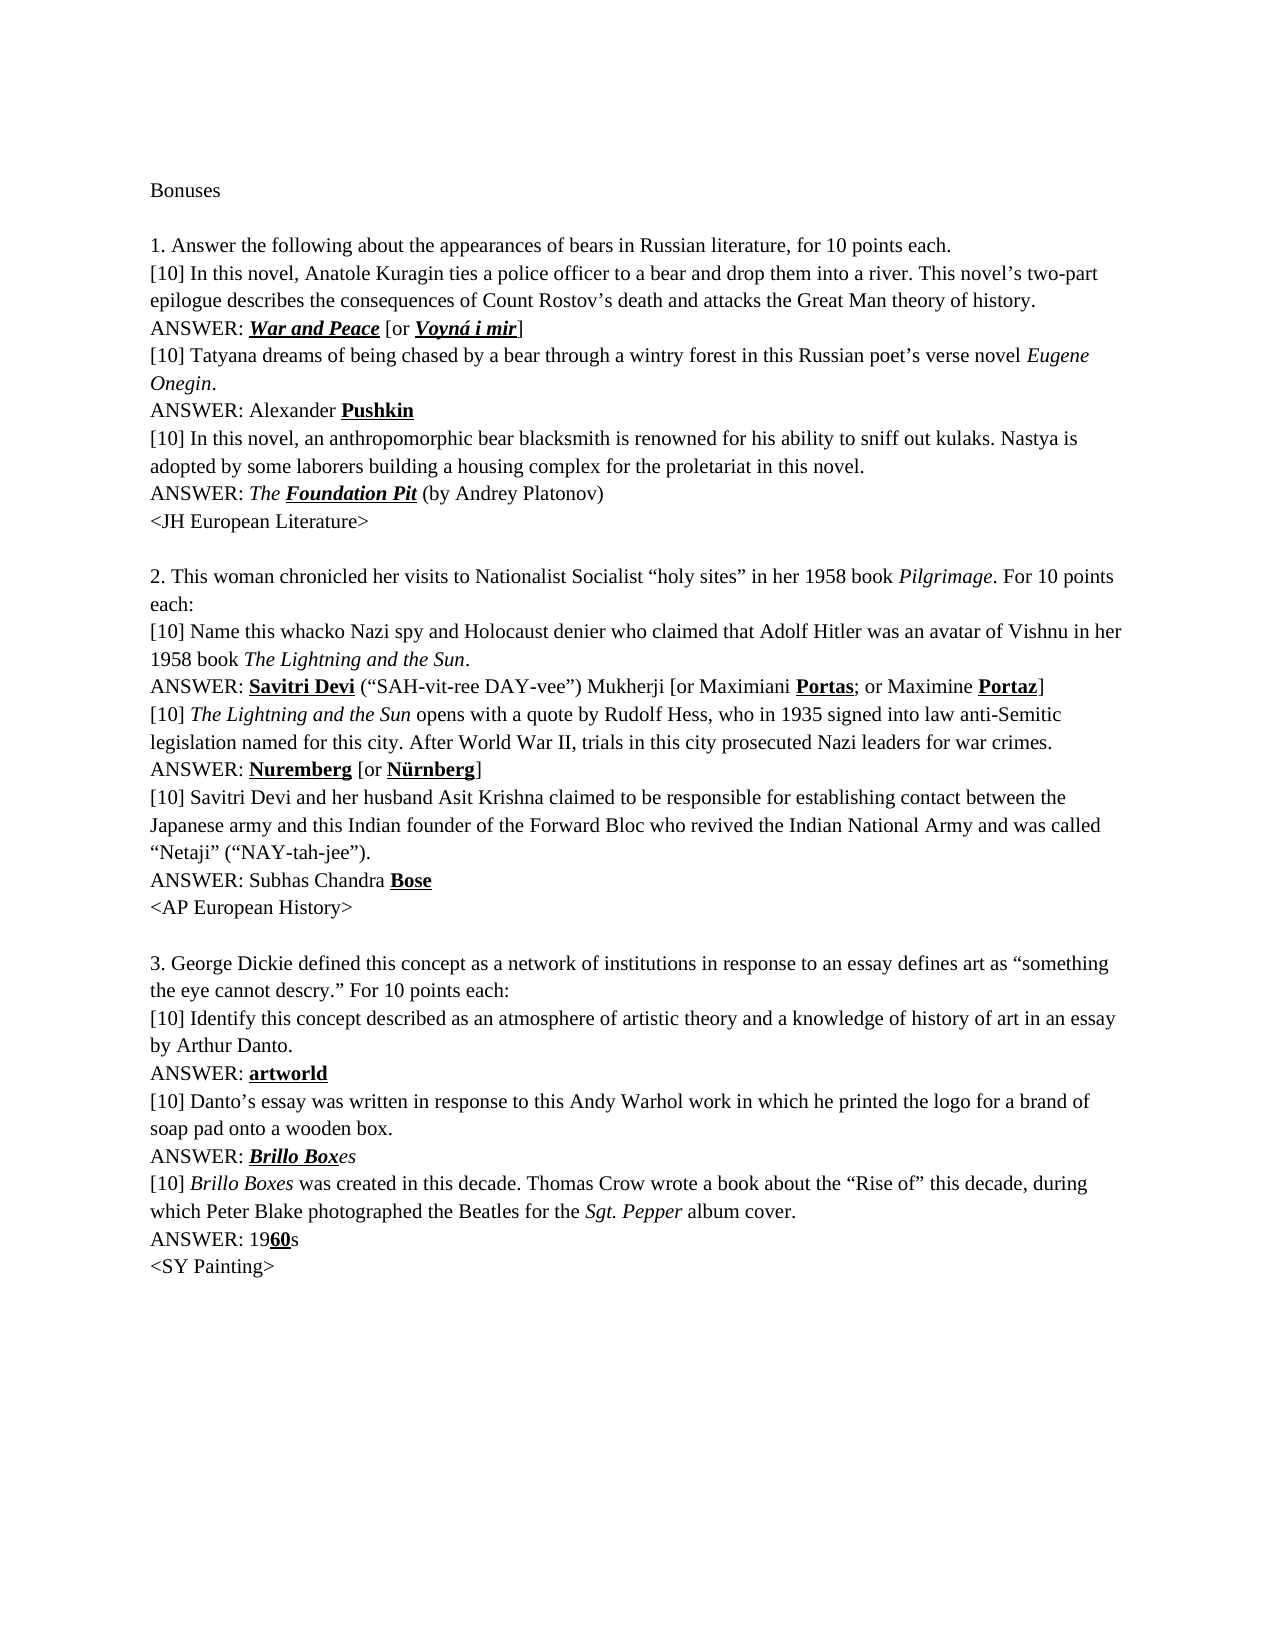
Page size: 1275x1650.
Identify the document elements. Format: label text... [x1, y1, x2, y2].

text ANSWER: Nuremberg [or Nürnberg] [150, 757, 1125, 781]
text ANSWER: War and Peace [or Voyná i mir] [150, 316, 1125, 340]
text <SY Painting> [150, 1254, 1125, 1278]
text [10] In this novel, Anatole Kuragin ties a police officer to a bear and drop them into a river. This novel’s two-part epilogue describes the consequences of Count Rostov’s death and attacks the Great Man theory of history. [150, 260, 1125, 312]
text <JH European Literature> [150, 509, 1125, 533]
text ANSWER: The Foundation Pit (by Andrey Platonov) [150, 481, 1125, 505]
text <AP European History> [150, 895, 1125, 919]
text [10] Tatyana dreams of being chased by a bear through a wintry forest in this Russian poet’s verse novel Eugene Onegin. [150, 343, 1125, 395]
text 1. Answer the following about the appearances of bears in Russian literature, for 10 points each. [150, 233, 1125, 257]
text ANSWER: Alexander Pushkin [150, 398, 1125, 422]
text ANSWER: Savitri Devi (“SAH-vit-ree DAY-vee”) Mukherji [or Maximiani Portas; or Maximine Portaz] [150, 674, 1125, 698]
text ANSWER: 1960s [150, 1227, 1125, 1251]
text [10] Brillo Boxes was created in this decade. Thomas Crow wrote a book about the “Rise of” this decade, during which Peter Blake photographed the Beatles for the Sgt. Pepper album cover. [150, 1171, 1125, 1223]
text ANSWER: Subhas Chandra Bose [150, 868, 1125, 892]
text 2. This woman chronicled her visits to Nationalist Socialist “holy sites” in her 1958 book Pilgrimage. For 10 points each: [150, 564, 1125, 616]
text [10] Identify this concept described as an atmosphere of artistic theory and a knowledge of history of art in an essay by Arthur Danto. [150, 1006, 1125, 1057]
text ANSWER: Brillo Boxes [150, 1144, 1125, 1168]
text 3. George Dickie defined this concept as a network of institutions in response to an essay defines art as “something the eye cannot descry.” For 10 points each: [150, 951, 1125, 1002]
text [10] Danto’s essay was written in response to this Andy Warhol work in which he printed the logo for a brand of soap pad onto a wooden box. [150, 1088, 1125, 1140]
text [10] In this novel, an anthropomorphic bear blacksmith is renowned for his ability to sniff out kulaks. Nastya is adopted by some laborers building a housing complex for the proletariat in this novel. [150, 426, 1125, 478]
text [10] Name this whacko Nazi spy and Holocaust denier who claimed that Adolf Hitler was an avatar of Vishnu in her 1958 book The Lightning and the Sun. [150, 619, 1125, 671]
text [10] The Lightning and the Sun opens with a quote by Rudolf Hess, who in 1935 signed into law anti-Semitic legislation named for this city. After World War II, trials in this city prosecuted Nazi leaders for war crimes. [150, 702, 1125, 754]
text Bonuses [150, 178, 1125, 202]
text [10] Savitri Devi and her husband Asit Krishna claimed to be responsible for establishing contact between the Japanese army and this Indian founder of the Forward Bloc who revived the Indian National Army and was called “Netaji” (“NAY-tah-jee”). [150, 785, 1125, 864]
text ANSWER: artworld [150, 1061, 1125, 1085]
